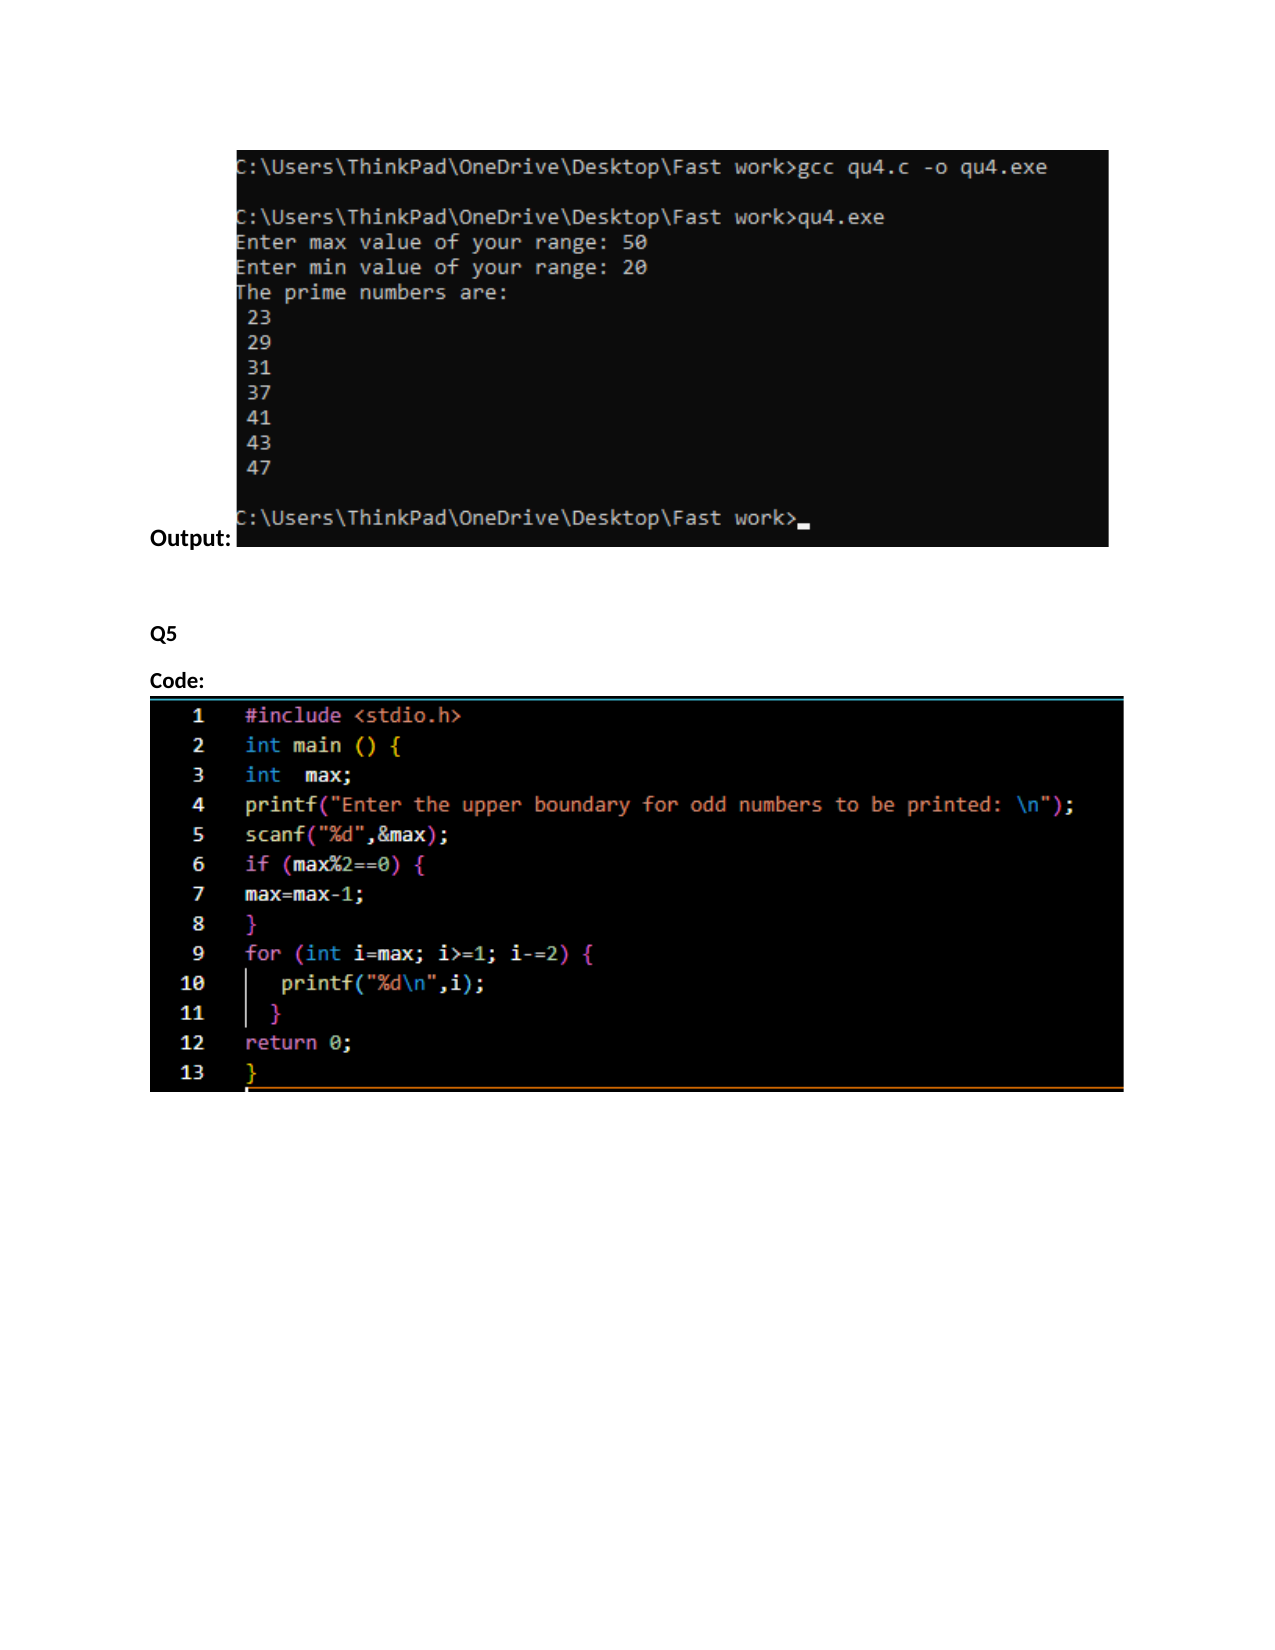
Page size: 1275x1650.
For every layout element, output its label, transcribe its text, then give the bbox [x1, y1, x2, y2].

text Q5 [150, 619, 1125, 647]
picture [150, 696, 1124, 1092]
picture [236, 150, 1109, 547]
